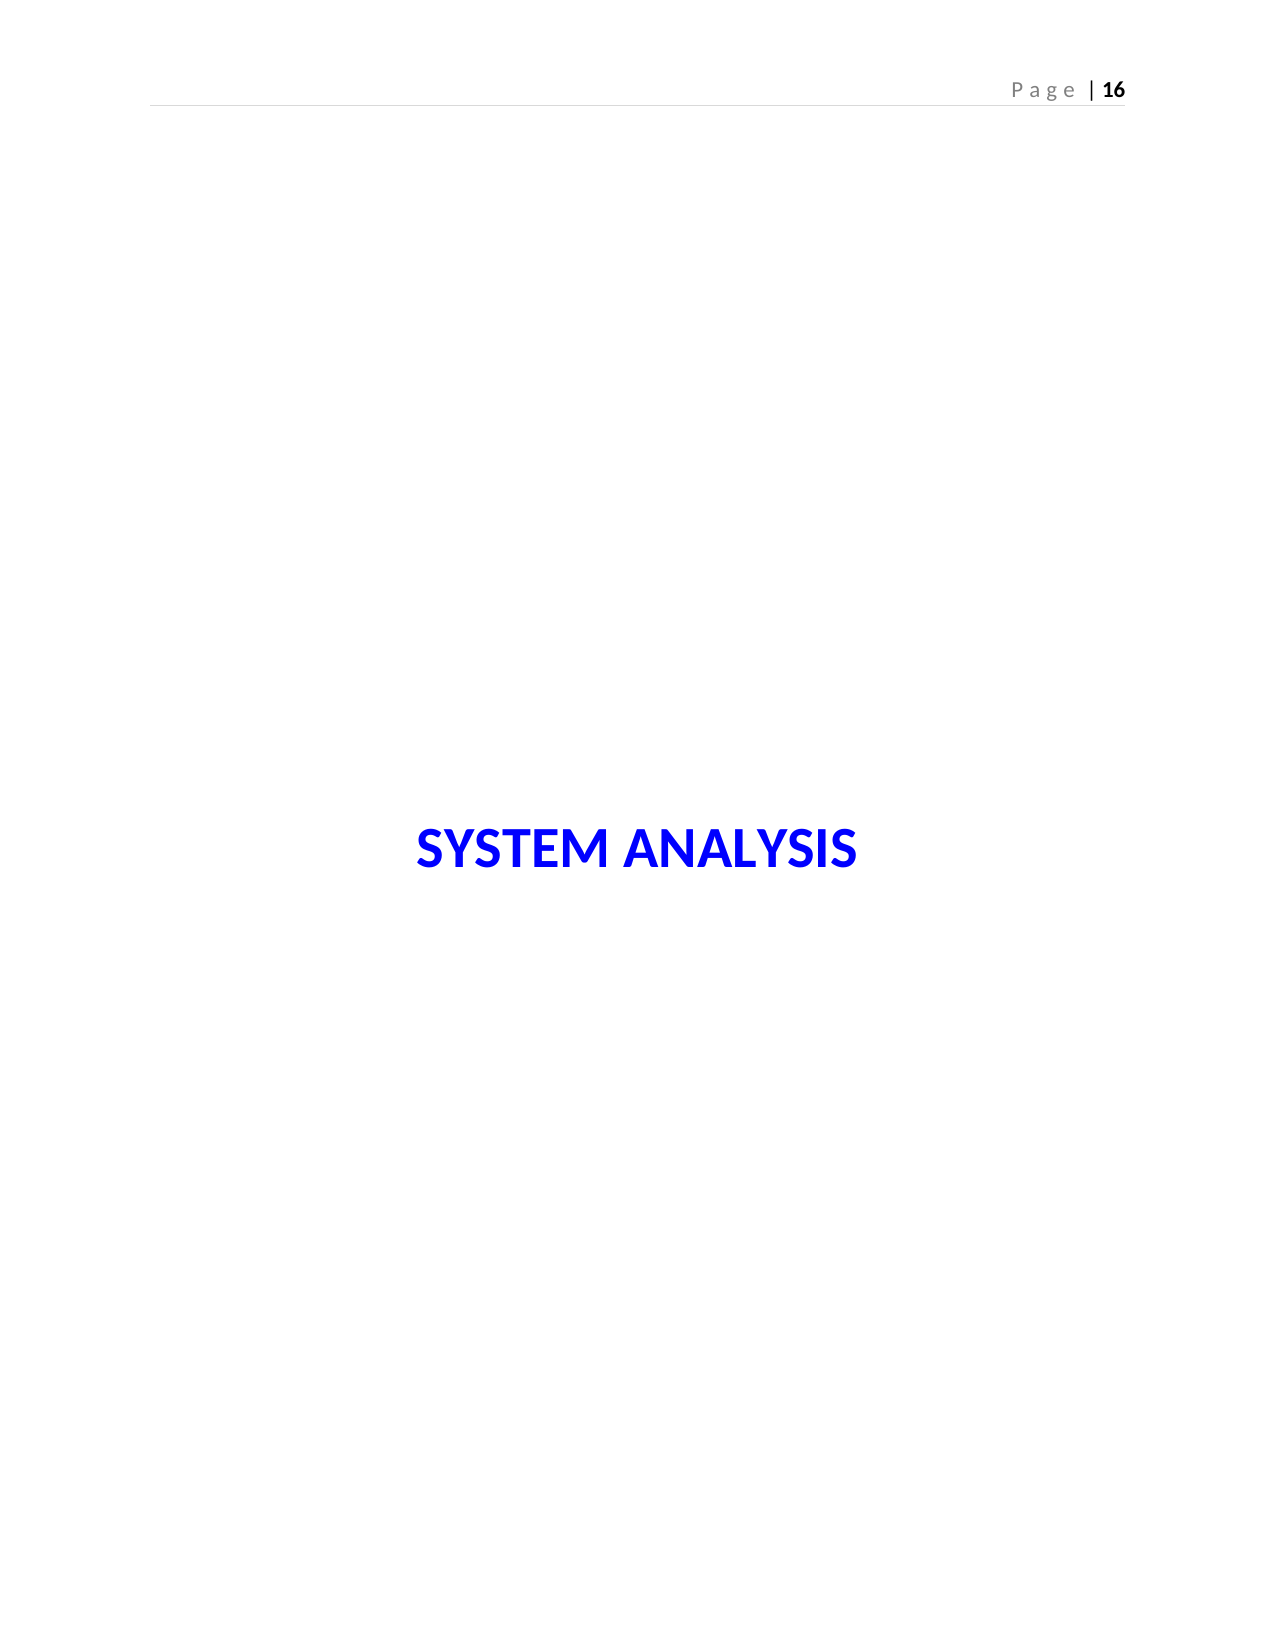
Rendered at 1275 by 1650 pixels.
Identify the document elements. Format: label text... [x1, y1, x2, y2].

text SYSTEM ANALYSIS [150, 811, 1125, 882]
